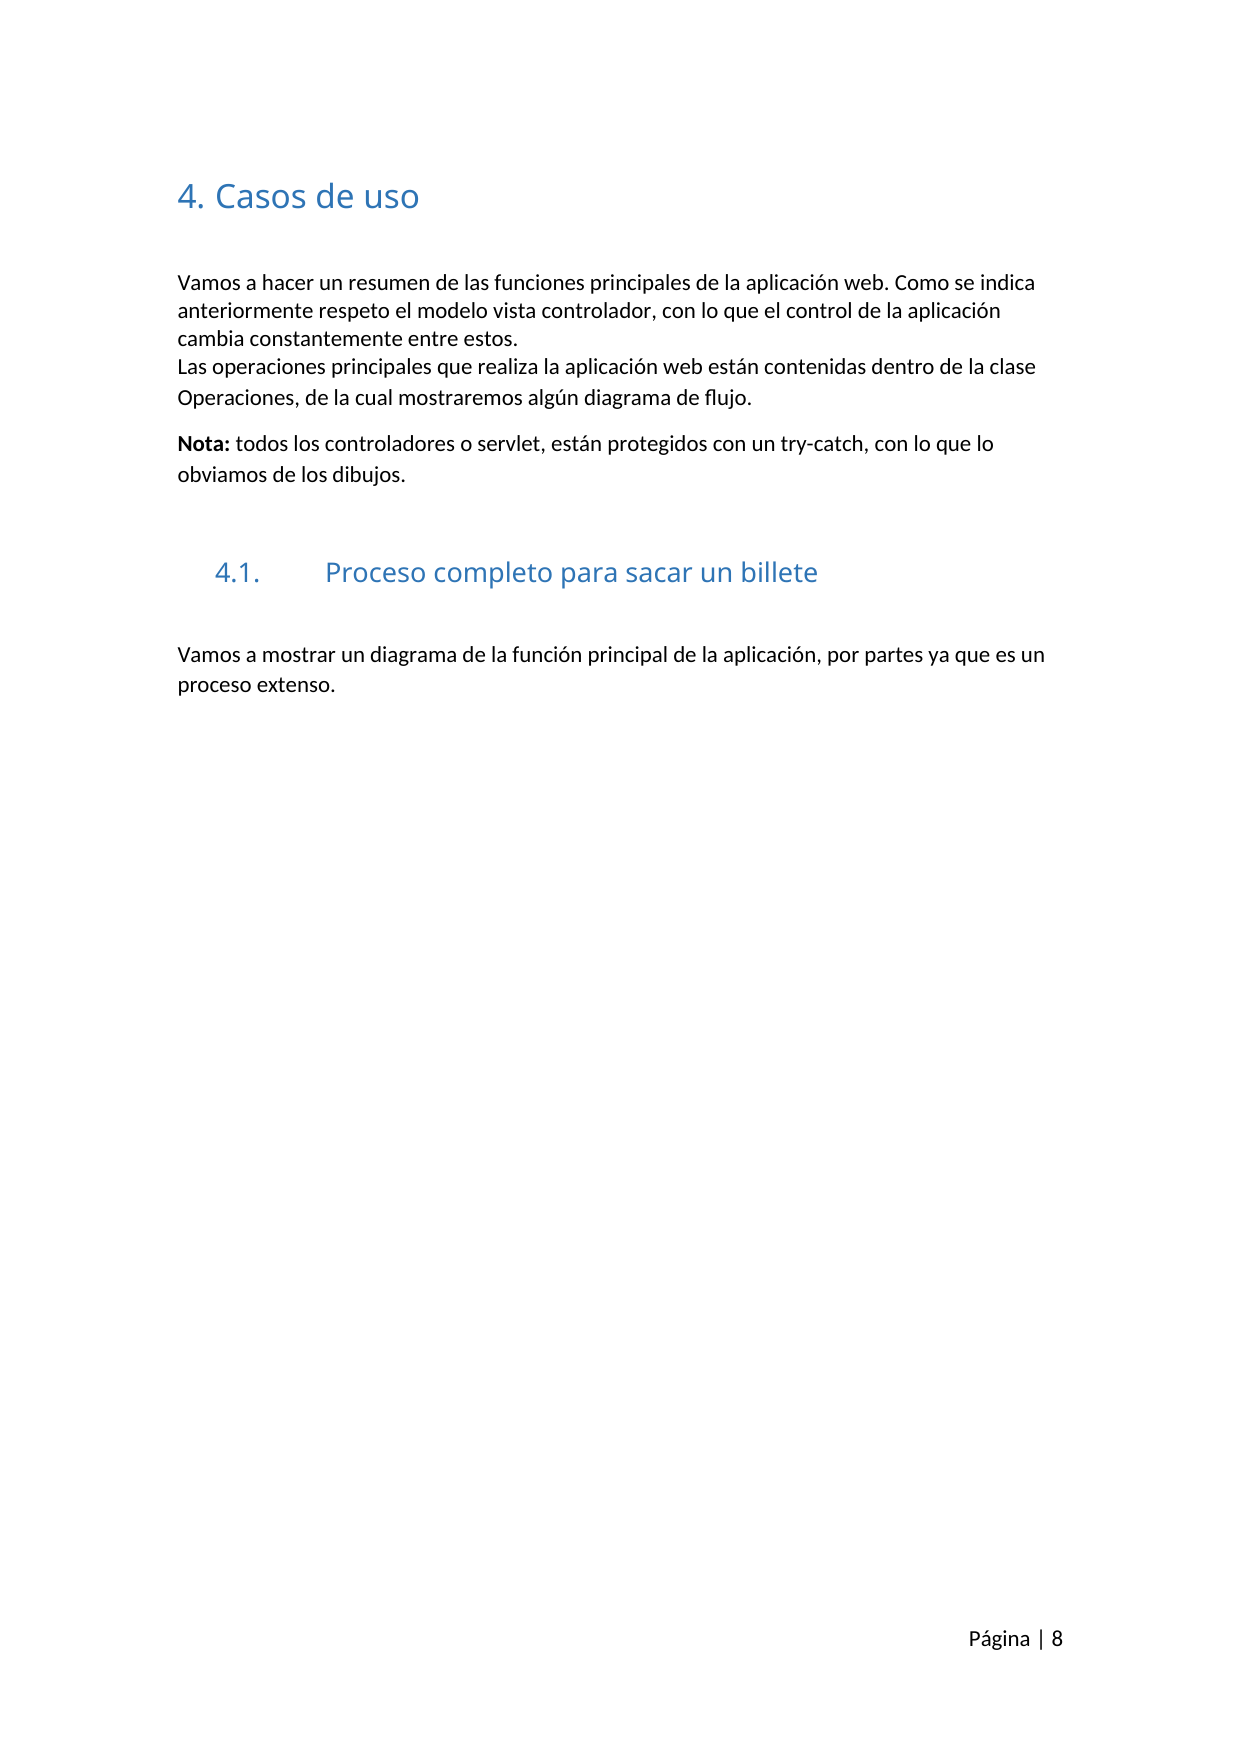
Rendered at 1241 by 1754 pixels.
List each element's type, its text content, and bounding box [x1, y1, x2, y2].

text Las operaciones principales que realiza la aplicación web están contenidas dentro de la clase Operaciones, de la cual mostraremos algún diagrama de flujo. [177, 352, 1063, 411]
text Nota: todos los controladores o servlet, están protegidos con un try-catch, con lo que lo obviamos de los dibujos. [177, 429, 1063, 488]
subtitle Casos de uso [177, 173, 1063, 218]
text Vamos a mostrar un diagrama de la función principal de la aplicación, por partes ya que es un proceso extenso. [177, 640, 1063, 698]
text Vamos a hacer un resumen de las funciones principales de la aplicación web. Como se indica anteriormente respeto el modelo vista controlador, con lo que el control de la aplicación cambia constantemente entre estos. [177, 268, 1063, 352]
subtitle Proceso completo para sacar un billete [215, 553, 1063, 590]
